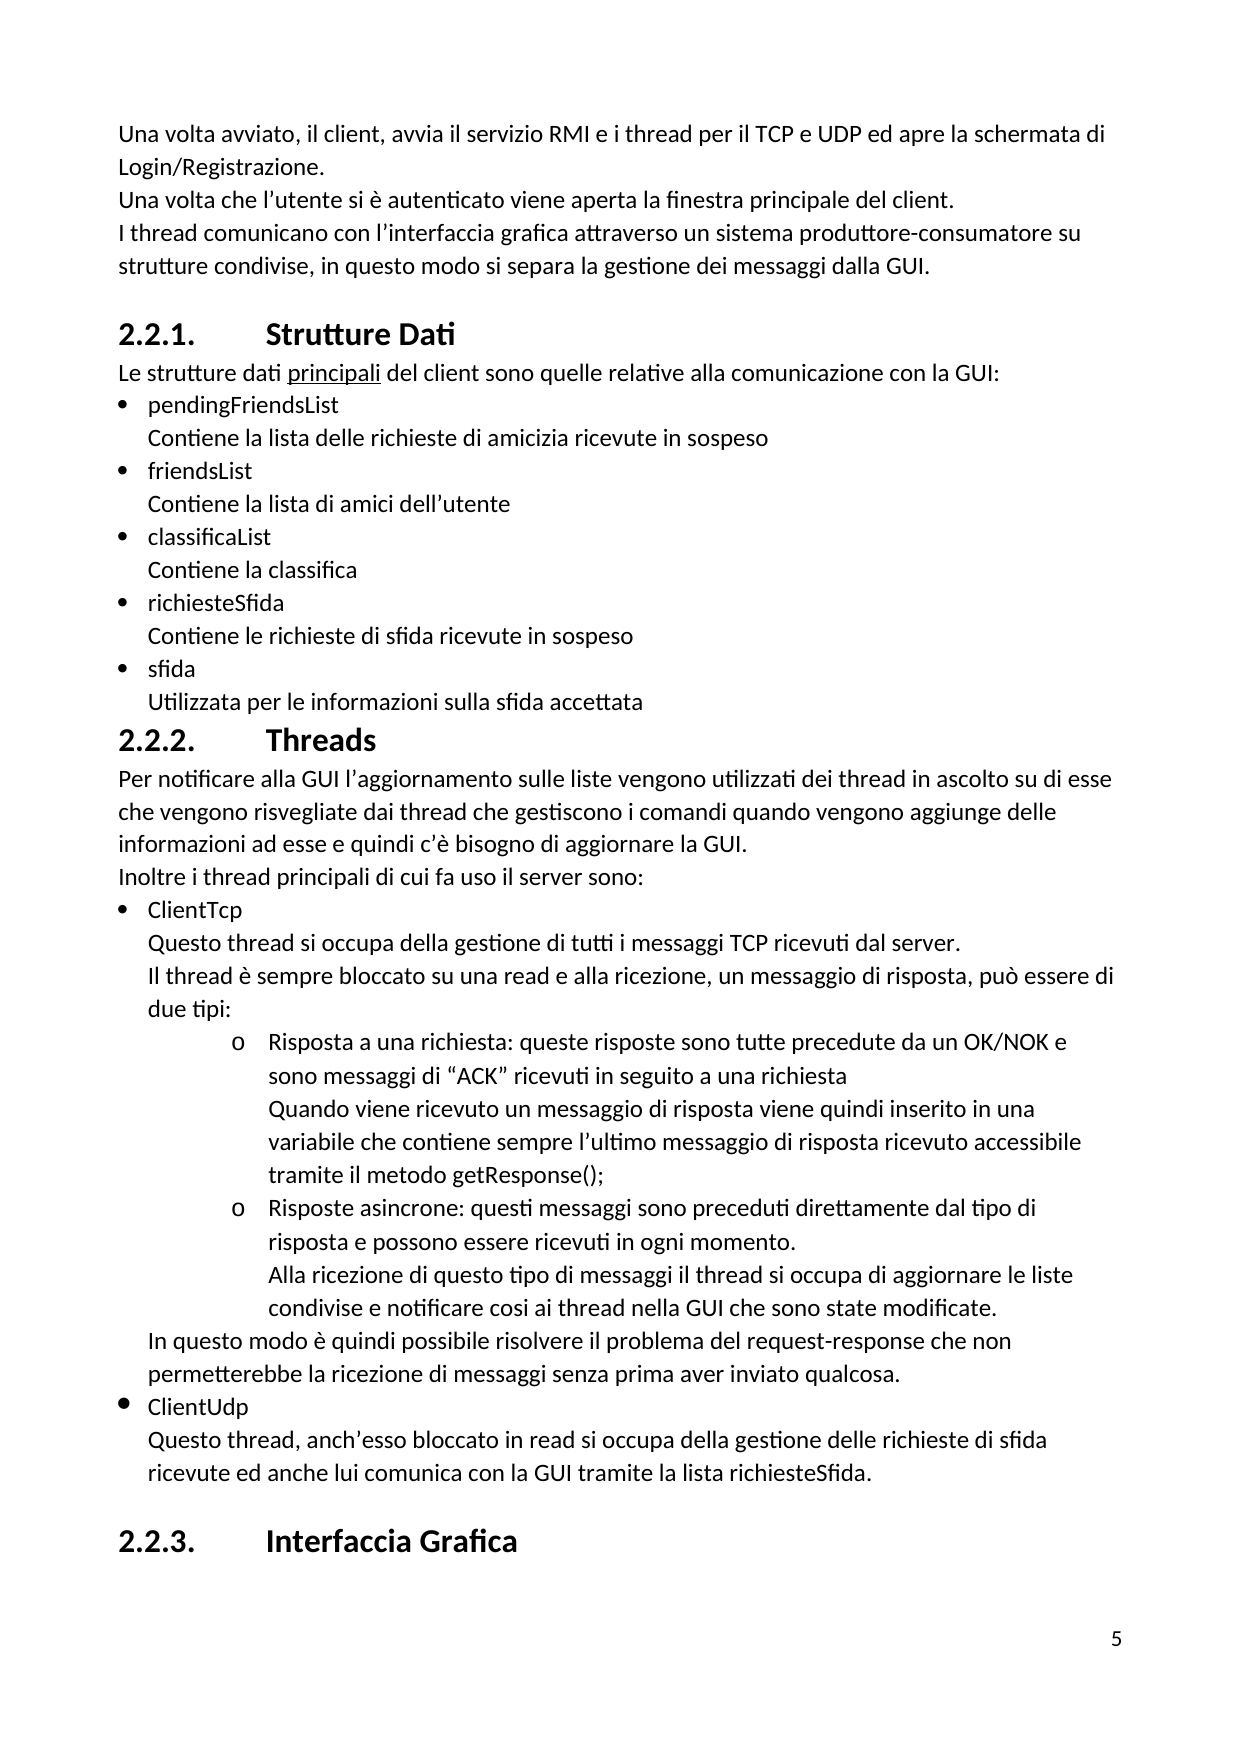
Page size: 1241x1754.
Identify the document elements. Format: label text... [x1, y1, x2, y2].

list In questo modo è quindi possibile risolvere il problema del request-response che non permetterebbe la ricezione di messaggi senza prima aver inviato qualcosa. [148, 1325, 1122, 1388]
list friendsList Contiene la lista di amici dell’utente [118, 456, 1122, 519]
list ClientTcp Questo thread si occupa della gestione di tutti i messaggi TCP ricevuti dal server. Il thread è sempre bloccato su una read e alla ricezione, un messaggio di risposta, può essere di due tipi: [118, 894, 1122, 1024]
list Interfaccia Grafica [118, 1520, 1122, 1561]
list ClientUdp Questo thread, anch’esso bloccato in read si occupa della gestione delle richieste di sfida ricevute ed anche lui comunica con la GUI tramite la lista richiesteSfida. [118, 1391, 1122, 1518]
list Le strutture dati principali del client sono quelle relative alla comunicazione con la GUI: [118, 357, 1122, 387]
list pendingFriendsList Contiene la lista delle richieste di amicizia ricevute in sospeso [118, 390, 1122, 453]
list Risposte asincrone: questi messaggi sono preceduti direttamente dal tipo di risposta e possono essere ricevuti in ogni momento. Alla ricezione di questo tipo di messaggi il thread si occupa di aggiornare le liste condivise e notificare cosi ai thread nella GUI che sono state modificate. [231, 1192, 1122, 1322]
list Risposta a una richiesta: queste risposte sono tutte precedute da un OK/NOK e sono messaggi di “ACK” ricevuti in seguito a una richiesta Quando viene ricevuto un messaggio di risposta viene quindi inserito in una variabile che contiene sempre l’ultimo messaggio di risposta ricevuto accessibile tramite il metodo getResponse(); [231, 1026, 1122, 1189]
list Per notificare alla GUI l’aggiornamento sulle liste vengono utilizzati dei thread in ascolto su di esse che vengono risvegliate dai thread che gestiscono i comandi quando vengono aggiunge delle informazioni ad esse e quindi c’è bisogno di aggiornare la GUI. Inoltre i thread principali di cui fa uso il server sono: [118, 763, 1122, 892]
list sfida Utilizzata per le informazioni sulla sfida accettata [118, 653, 1122, 716]
list Strutture Dati [118, 313, 1122, 353]
list richiesteSfida Contiene le richieste di sfida ricevute in sospeso [118, 587, 1122, 651]
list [118, 118, 1122, 311]
list Threads [118, 719, 1122, 759]
list classificaList Contiene la classifica [118, 521, 1122, 585]
